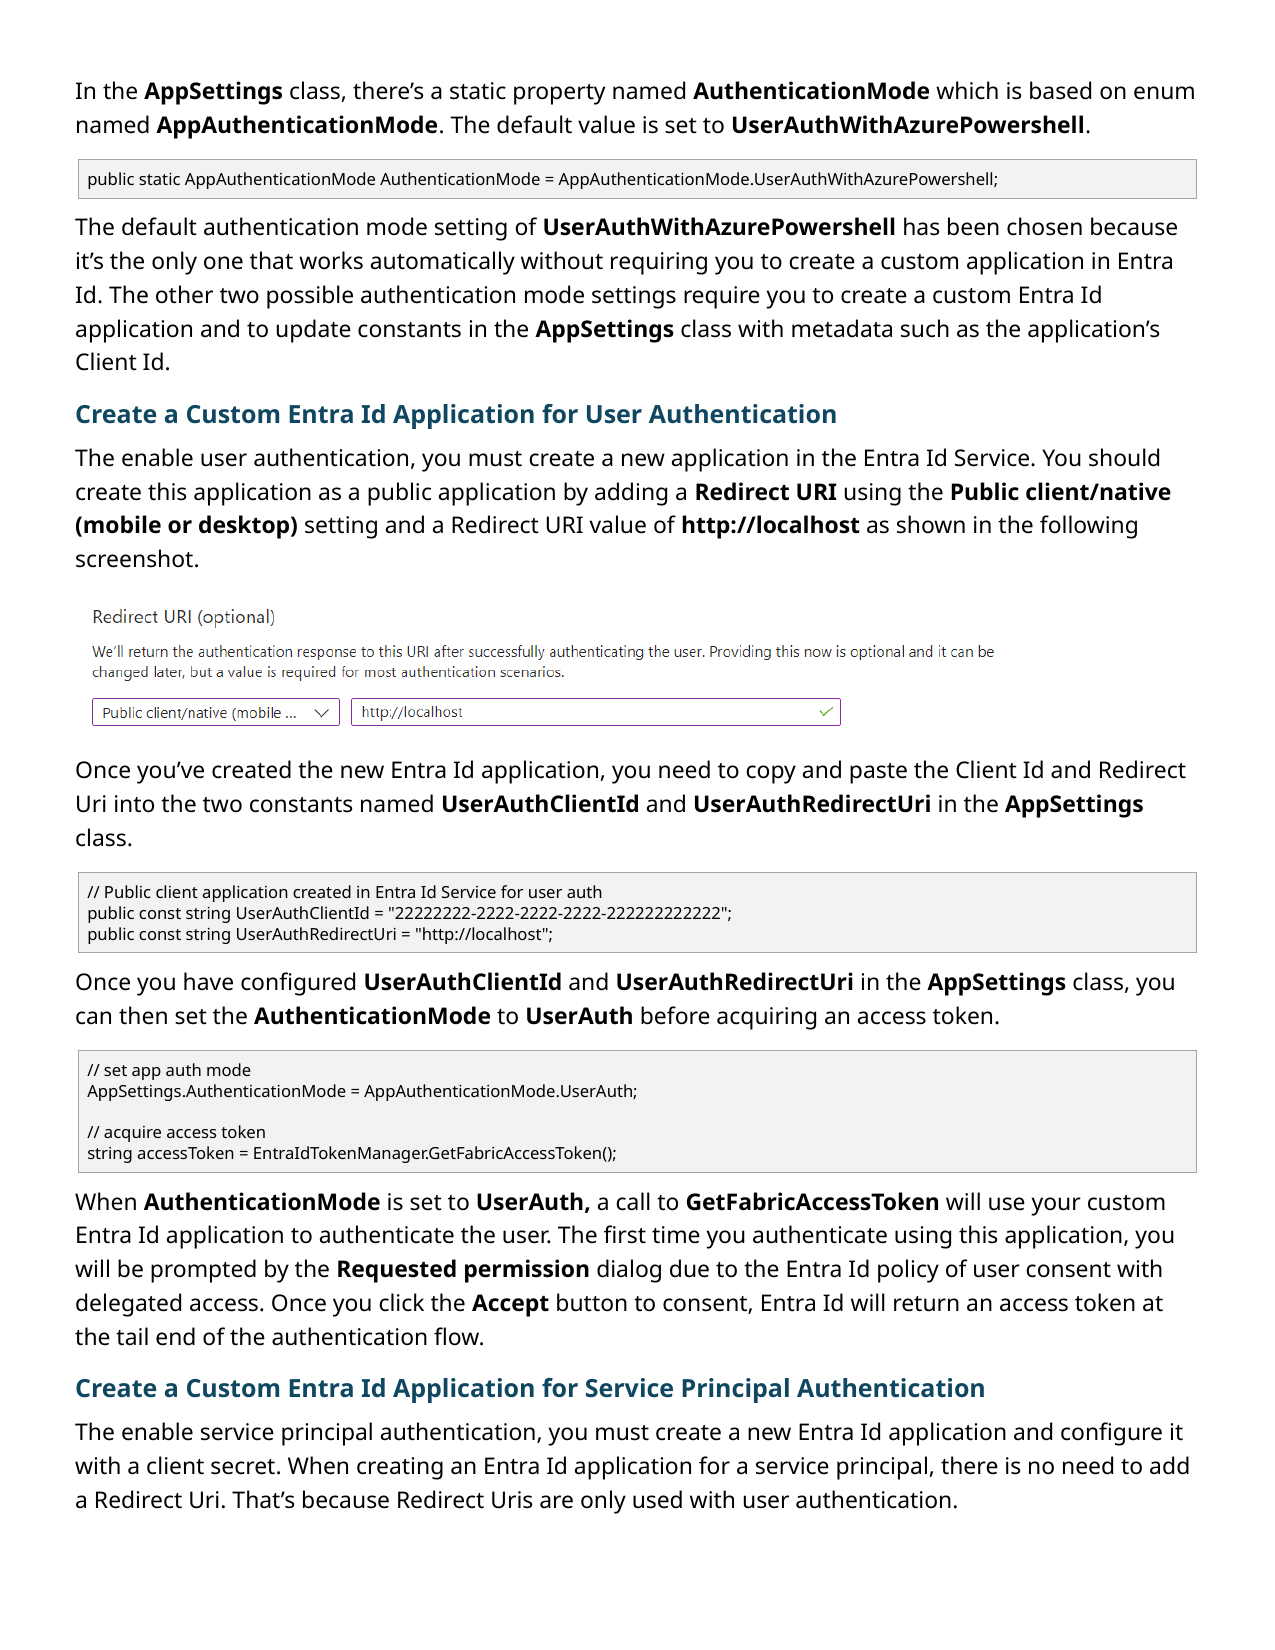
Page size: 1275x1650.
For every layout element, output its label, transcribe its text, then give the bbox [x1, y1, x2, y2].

picture [75, 593, 1033, 736]
text The enable user authentication, you must create a new application in the Entra Id Service. You should create this application as a public application by adding a Redirect URI using the Public client/native (mobile or desktop) setting and a Redirect URI value of http://localhost as shown in the following screenshot. [75, 442, 1200, 574]
list // Public client application created in Entra Id Service for user auth [79, 873, 1196, 893]
text The default authentication mode setting of UserAuthWithAzurePowershell has been chosen because it’s the only one that works automatically without requiring you to create a custom application in Entra Id. The other two possible authentication mode settings require you to create a custom Entra Id application and to update constants in the AppSettings class with metadata such as the application’s Client Id. [75, 211, 1200, 377]
subtitle Create a Custom Entra Id Application for User Authentication [75, 397, 1200, 431]
text Once you have configured UserAuthClientId and UserAuthRedirectUri in the AppSettings class, you can then set the AuthenticationMode to UserAuth before acquiring an access token. [75, 966, 1200, 1031]
subtitle Create a Custom Entra Id Application for Service Principal Authentication [75, 1371, 1200, 1405]
list public const string UserAuthRedirectUri = "http://localhost"; [79, 914, 1196, 952]
list // set app auth mode [79, 1051, 1196, 1071]
text When AuthenticationMode is set to UserAuth, a call to GetFabricAccessToken will use your custom Entra Id application to authenticate the user. The first time you authenticate using this application, you will be prompted by the Requested permission dialog due to the Entra Id policy of user consent with delegated access. Once you click the Accept button to consent, Entra Id will return an access token at the tail end of the authentication flow. [75, 1186, 1200, 1352]
text The enable service principal authentication, you must create a new Entra Id application and configure it with a client secret. When creating an Entra Id application for a service principal, there is no need to add a Redirect Uri. That’s because Redirect Uris are only used with user authentication. [75, 1416, 1200, 1515]
list // acquire access token [79, 1113, 1196, 1133]
list string accessToken = EntraIdTokenManager.GetFabricAccessToken(); [79, 1133, 1196, 1172]
text In the AppSettings class, there’s a static property named AuthenticationMode which is based on enum named AppAuthenticationMode. The default value is set to UserAuthWithAzurePowershell. [75, 75, 1200, 140]
text Once you’ve created the new Entra Id application, you need to copy and paste the Client Id and Redirect Uri into the two constants named UserAuthClientId and UserAuthRedirectUri in the AppSettings class. [75, 754, 1200, 853]
list public static AppAuthenticationMode AuthenticationMode = AppAuthenticationMode.UserAuthWithAzurePowershell; [79, 160, 1196, 198]
list public const string UserAuthClientId = "22222222-2222-2222-2222-222222222222"; [79, 893, 1196, 914]
list AppSettings.AuthenticationMode = AppAuthenticationMode.UserAuth; [79, 1071, 1196, 1092]
